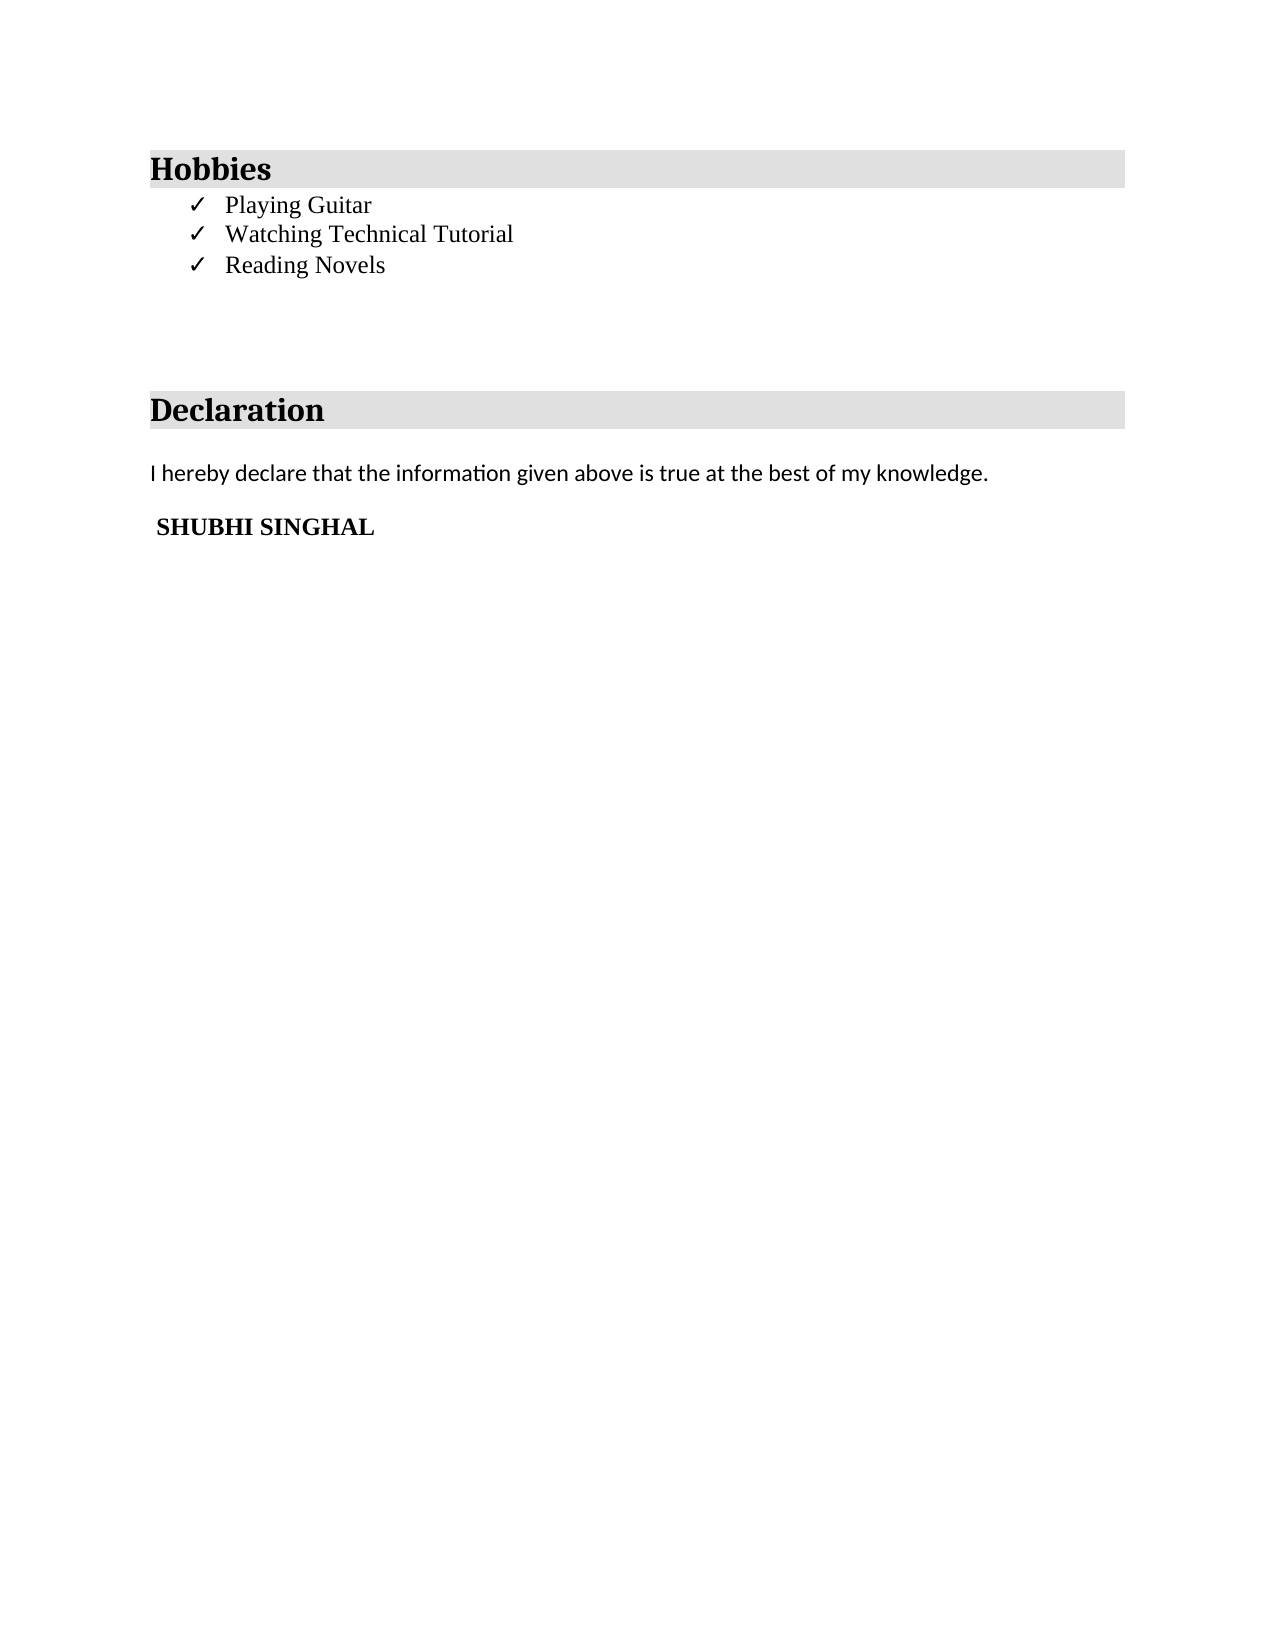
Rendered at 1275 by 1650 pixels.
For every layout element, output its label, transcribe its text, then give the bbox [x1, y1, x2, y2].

list Watching Technical Tutorial [187, 219, 1125, 248]
text I hereby declare that the information given above is true at the best of my knowledge. [150, 458, 1125, 487]
text SHUBHI SINGHAL [150, 512, 1125, 540]
text Hobbies [150, 150, 1125, 188]
list Playing Guitar [187, 190, 1125, 219]
text Declaration [150, 391, 1125, 429]
list Reading Novels [187, 250, 1125, 279]
